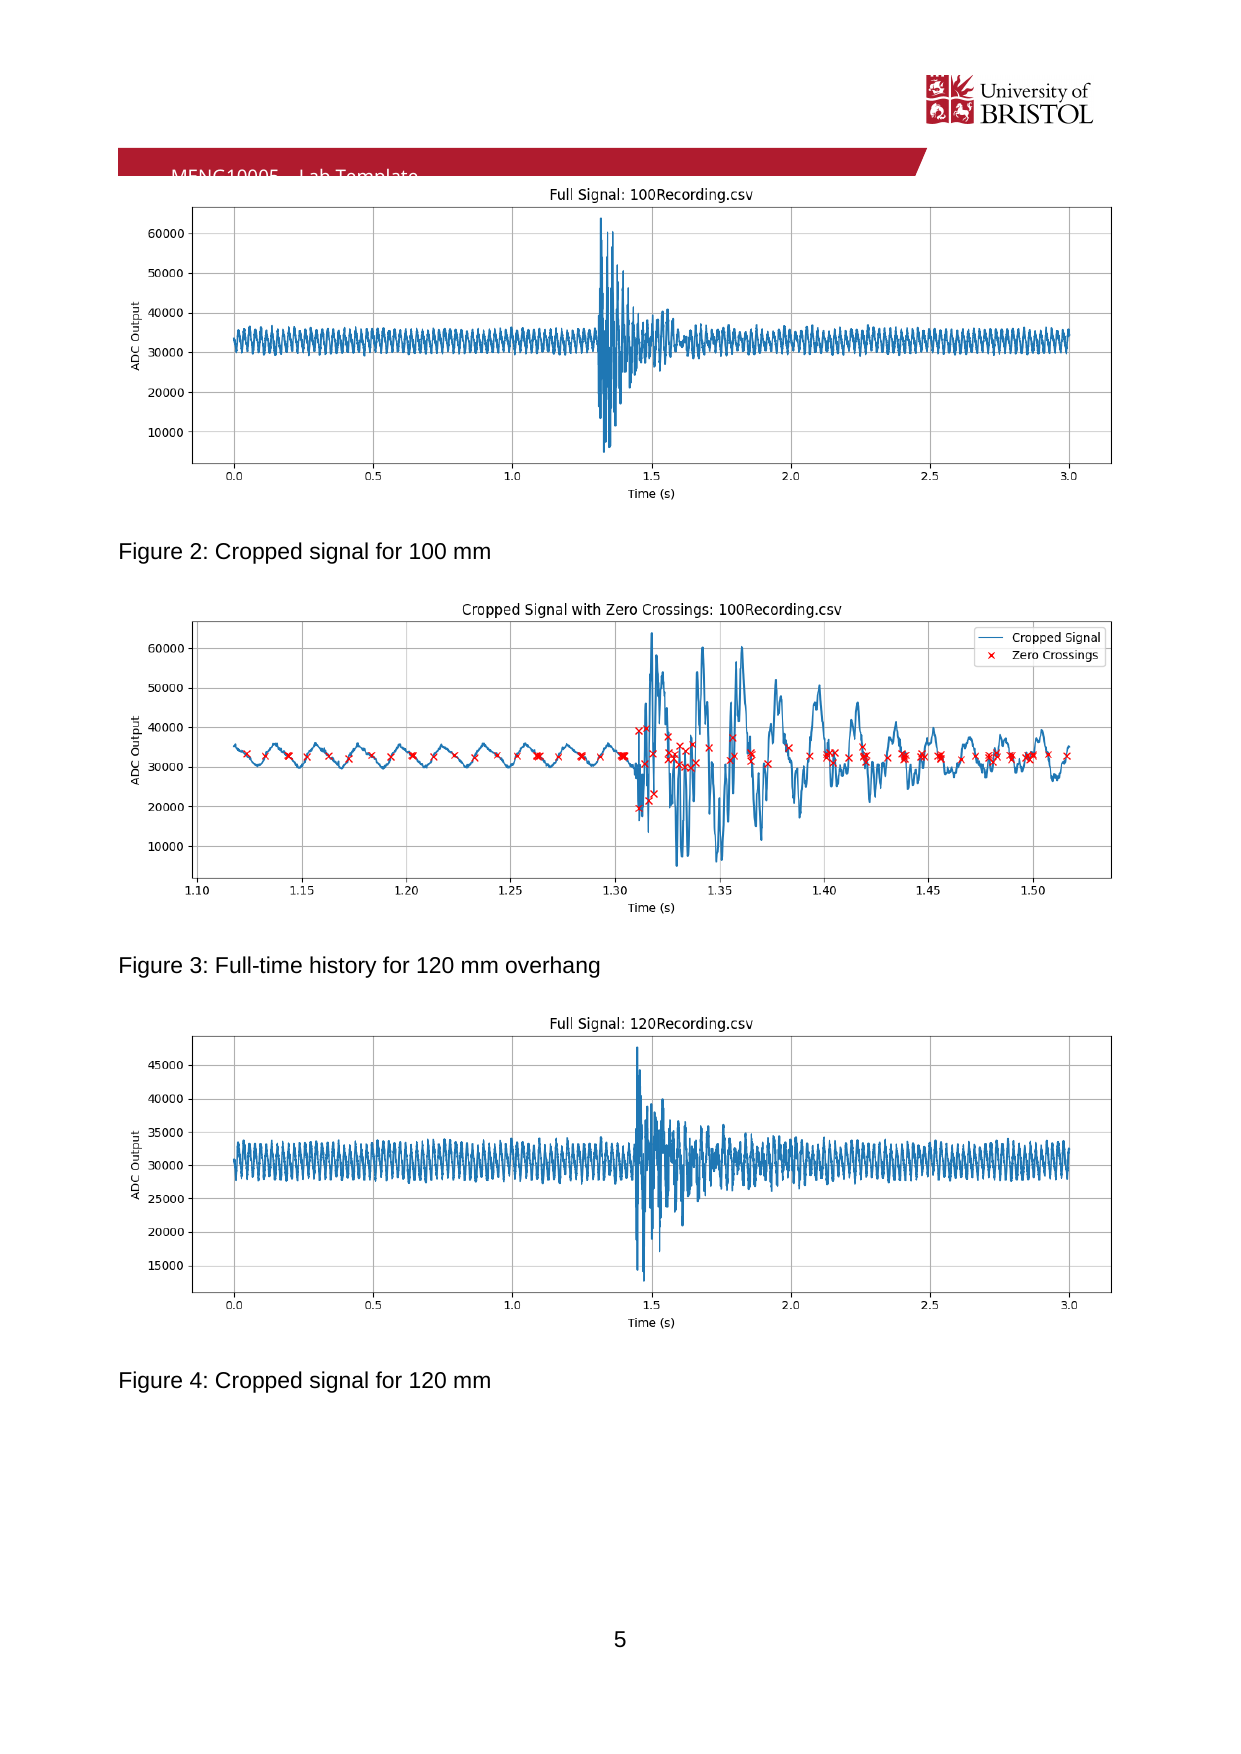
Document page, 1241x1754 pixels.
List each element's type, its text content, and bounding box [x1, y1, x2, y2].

picture [118, 590, 1123, 926]
text Figure 4: Cropped signal for 120 mm [118, 1367, 1122, 1393]
picture [926, 75, 1094, 124]
picture [118, 176, 1123, 512]
text Figure 2: Cropped signal for 100 mm [118, 538, 1122, 564]
picture [118, 1005, 1123, 1341]
text Figure 3: Full-time history for 120 mm overhang [118, 952, 1122, 979]
